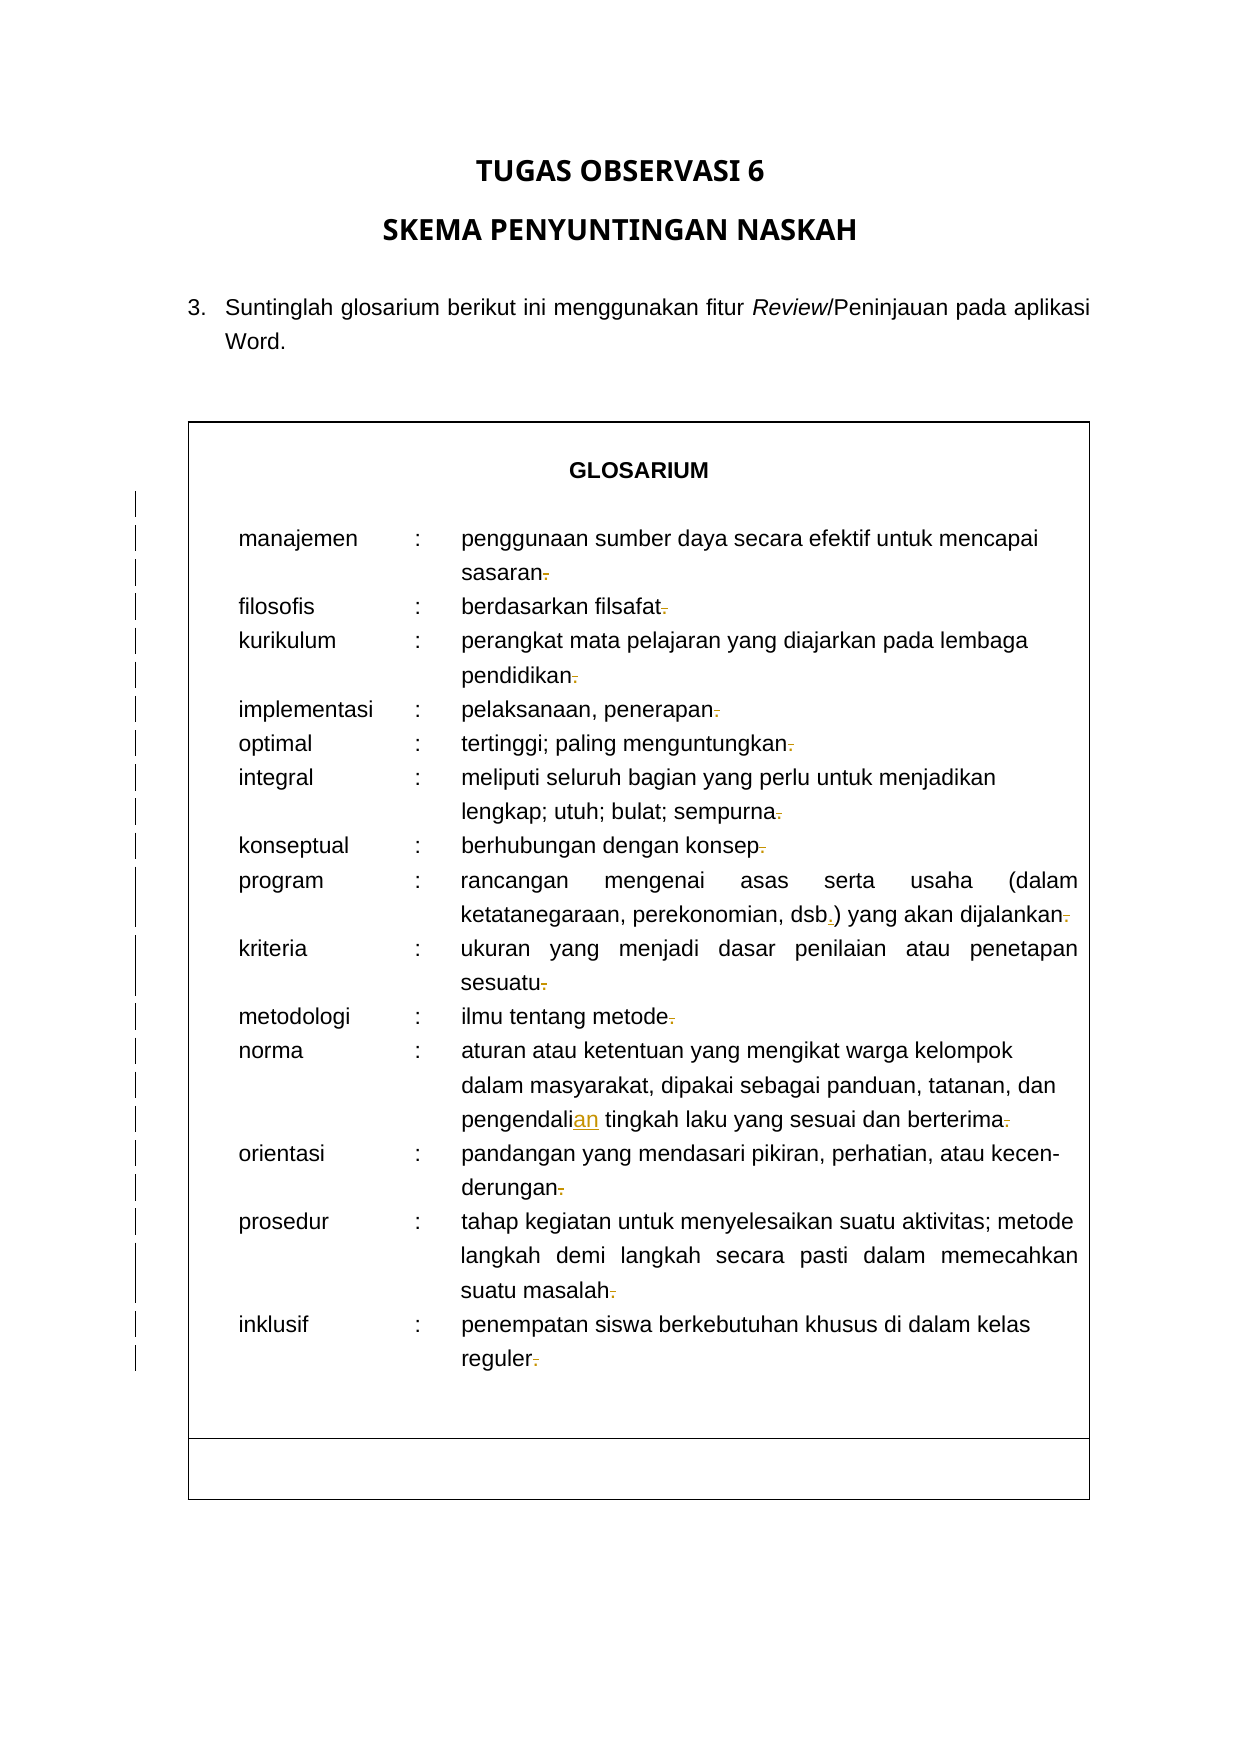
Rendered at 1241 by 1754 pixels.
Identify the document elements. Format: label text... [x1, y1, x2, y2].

list Suntinglah glosarium berikut ini menggunakan fitur Review/Peninjauan pada aplikasi Word. [187, 294, 1090, 354]
table_cell [189, 1439, 1089, 1498]
table_header GLOSARIUM manajemen : penggunaan sumber daya secara efektif untuk mencapai sasaran filosofis : berdasarkan filsafat kurikulum : perangkat mata pelajaran yang diajarkan pada lembaga pendidikan implementasi : pelaksanaan, penerapan optimal : tertinggi; paling menguntungkan integral : meliputi seluruh bagian yang perlu untuk menjadikan lengkap; utuh; bulat; sempurna konseptual : berhubungan dengan konsep program : rancangan mengenai asas serta usaha (dalam ketatanegaraan, perekonomian, dsb) yang akan dijalankan kriteria : ukuran yang menjadi dasar penilaian atau penetapan sesuatu metodologi : ilmu tentang metode norma : aturan atau ketentuan yang mengikat warga kelompok dalam masyarakat, dipakai sebagai panduan, tatanan, dan pengendali tingkah laku yang sesuai dan berterima orientasi : pandangan yang mendasari pikiran, perhatian, atau kecen- derungan prosedur : tahap kegiatan untuk menyelesaikan suatu aktivitas; metode langkah demi langkah secara pasti dalam memecahkan suatu masalah inklusif : penempatan siswa berkebutuhan khusus di dalam kelas reguler [189, 423, 1089, 1438]
text SKEMA PENYUNTINGAN NASKAH [150, 209, 1090, 249]
text TUGAS OBSERVASI 6 [150, 150, 1090, 190]
